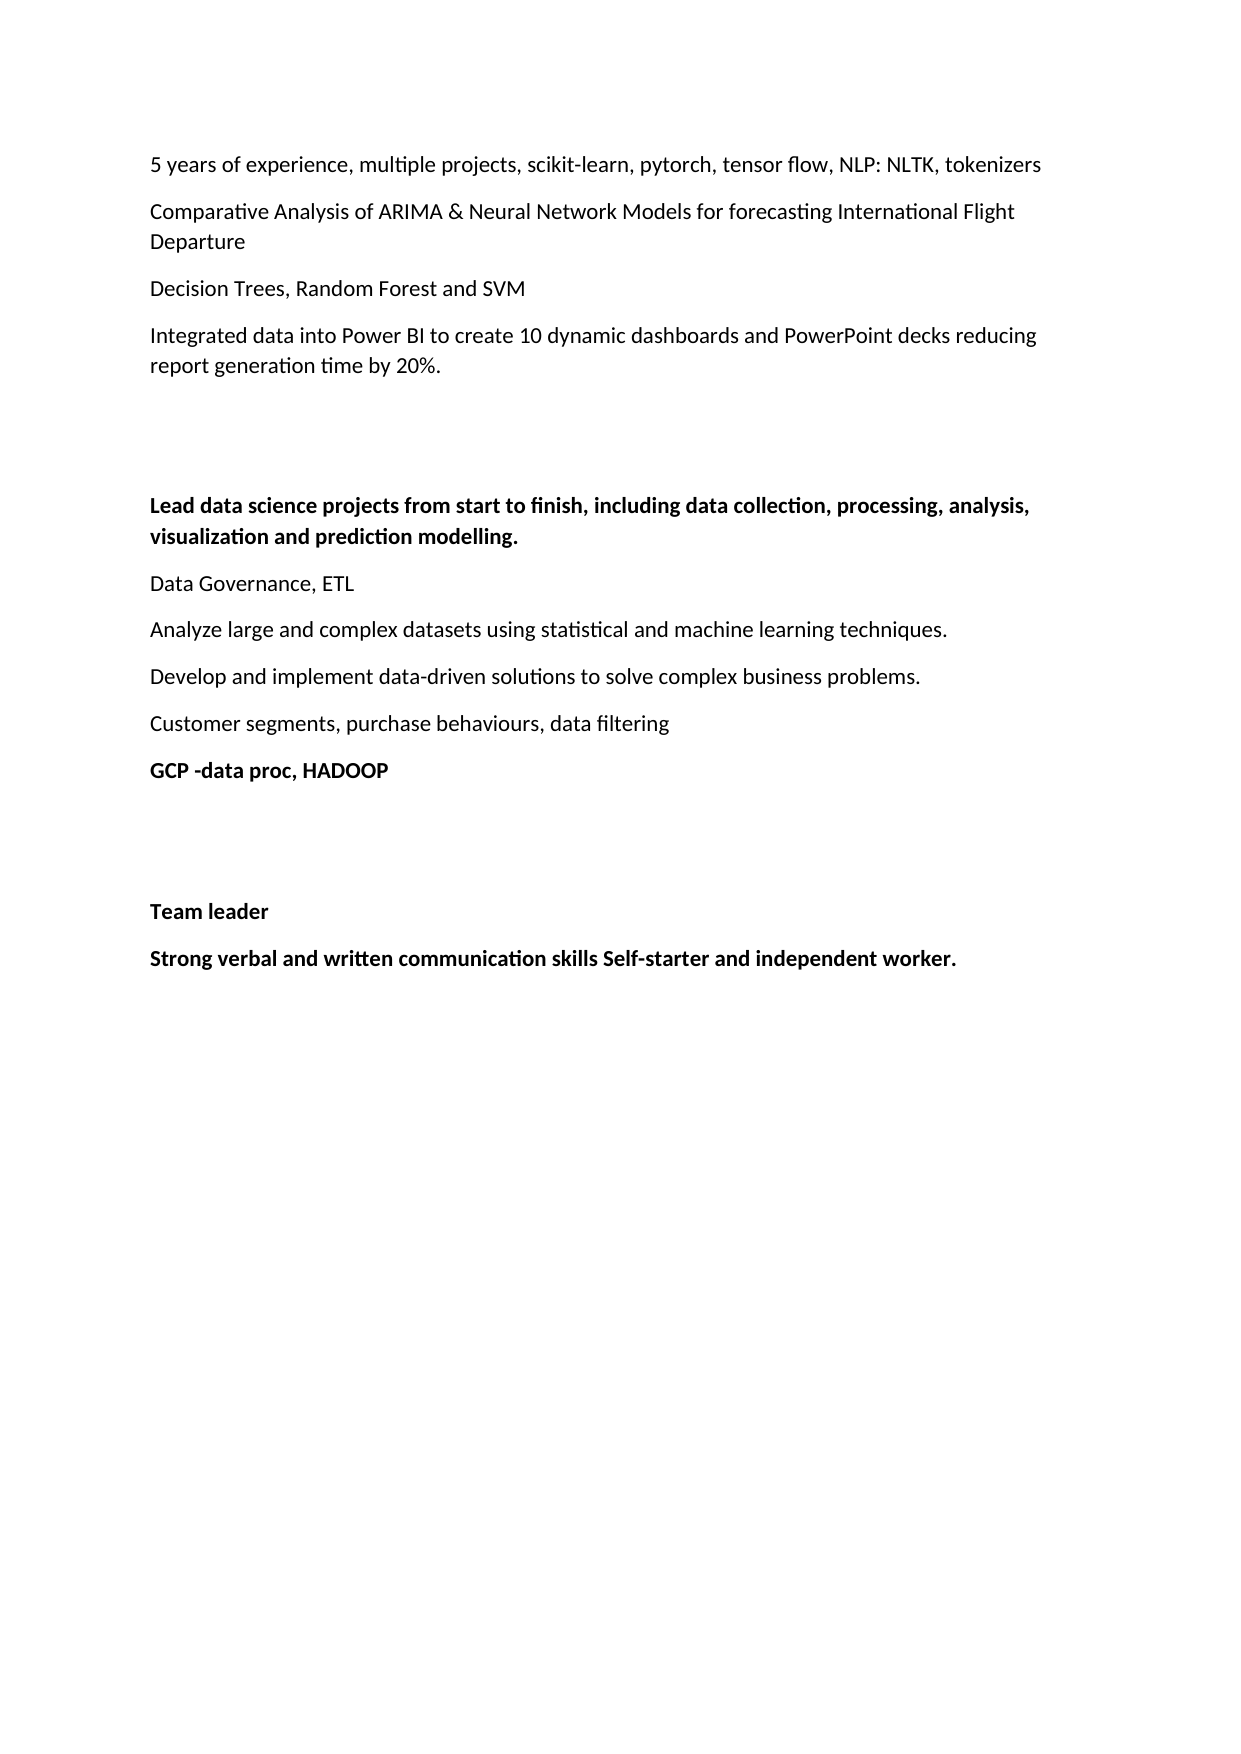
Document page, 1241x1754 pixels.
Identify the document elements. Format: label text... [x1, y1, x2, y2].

text Comparative Analysis of ARIMA & Neural Network Models for forecasting International Flight Departure [150, 197, 1090, 255]
text Analyze large and complex datasets using statistical and machine learning techniques. [150, 616, 1090, 644]
text Integrated data into Power BI to create 10 dynamic dashboards and PowerPoint decks reducing report generation time by 20%. [150, 321, 1090, 379]
text Strong verbal and written communication skills Self-starter and independent worker. [150, 944, 1090, 972]
text 5 years of experience, multiple projects, scikit-learn, pytorch, tensor flow, NLP: NLTK, tokenizers [150, 150, 1090, 178]
text Decision Trees, Random Forest and SVM [150, 274, 1090, 302]
text Team leader [150, 897, 1090, 925]
text Develop and implement data-driven solutions to solve complex business problems. [150, 662, 1090, 691]
text Customer segments, purchase behaviours, data filtering [150, 709, 1090, 737]
text Data Governance, ETL [150, 569, 1090, 597]
text Lead data science projects from start to finish, including data collection, processing, analysis, visualization and prediction modelling. [150, 492, 1090, 550]
text GCP -data proc, HADOOP [150, 756, 1090, 784]
